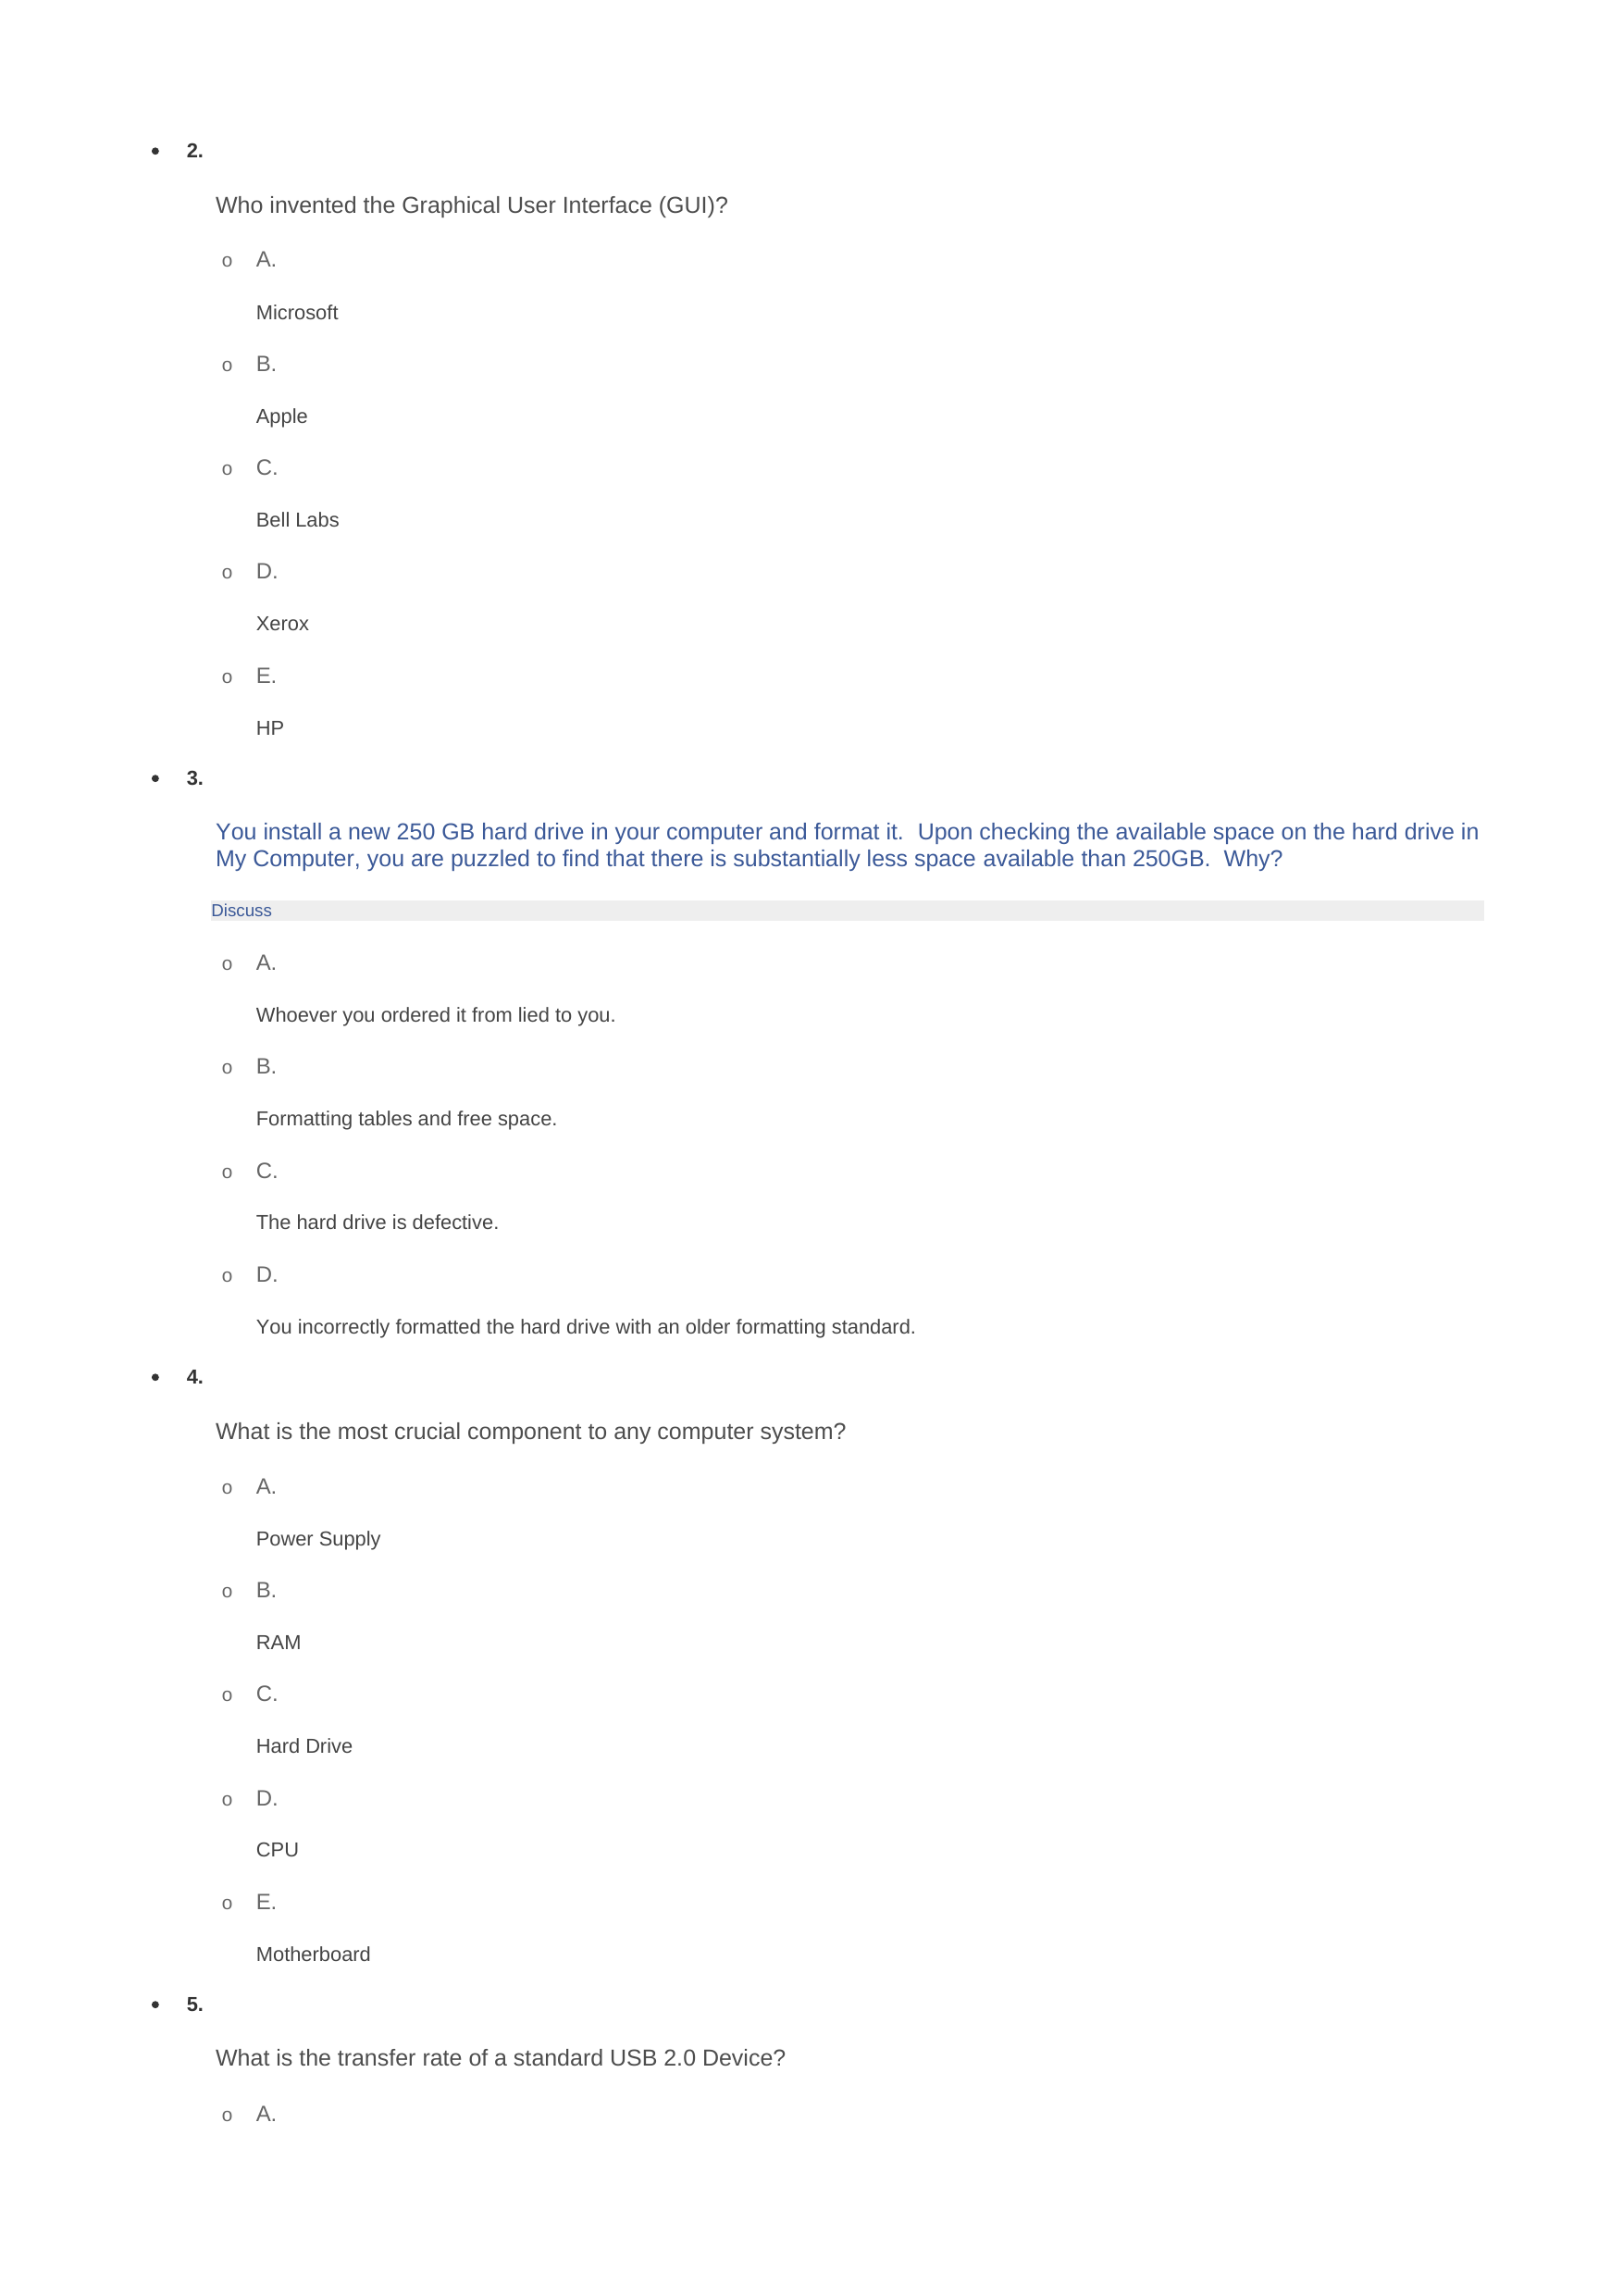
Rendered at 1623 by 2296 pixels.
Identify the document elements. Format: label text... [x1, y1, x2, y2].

text You incorrectly formatted the hard drive with an older formatting standard. [256, 1315, 1469, 1338]
text You install a new 250 GB hard drive in your computer and format it. Upon checking the available space on the hard drive in My Computer, you are puzzled to find that there is substantially less space available than 250GB. Why? [216, 818, 1484, 872]
text Who invented the Graphical User Interface (GUI)? [216, 191, 1484, 217]
list A. [221, 246, 1484, 273]
text HP [256, 715, 1469, 739]
list B. [221, 1053, 1484, 1080]
text Formatting tables and free space. [256, 1107, 1469, 1130]
list 3. [152, 766, 1484, 789]
text Motherboard [256, 1942, 1469, 1966]
text Apple [256, 404, 1469, 428]
list D. [221, 1784, 1484, 1811]
list 5. [152, 1992, 1484, 2016]
text Power Supply [256, 1526, 1469, 1550]
text Discuss [211, 900, 1484, 921]
list 4. [152, 1365, 1484, 1388]
text RAM [256, 1631, 1469, 1654]
list D. [221, 1261, 1484, 1288]
text Bell Labs [256, 508, 1469, 531]
text What is the most crucial component to any computer system? [216, 1418, 1484, 1444]
list A. [221, 949, 1484, 976]
text CPU [256, 1838, 1469, 1862]
text Xerox [256, 612, 1469, 635]
list C. [221, 1681, 1484, 1707]
text Microsoft [256, 300, 1469, 323]
list B. [221, 351, 1484, 377]
list A. [221, 2100, 1484, 2127]
text Hard Drive [256, 1734, 1469, 1757]
list 2. [152, 139, 1484, 162]
text What is the transfer rate of a standard USB 2.0 Device? [216, 2044, 1484, 2071]
list E. [221, 663, 1484, 689]
list E. [221, 1889, 1484, 1915]
list D. [221, 558, 1484, 585]
list A. [221, 1473, 1484, 1499]
text Whoever you ordered it from lied to you. [256, 1003, 1469, 1026]
list B. [221, 1577, 1484, 1604]
list C. [221, 454, 1484, 481]
text The hard drive is defective. [256, 1210, 1469, 1235]
list C. [221, 1158, 1484, 1184]
